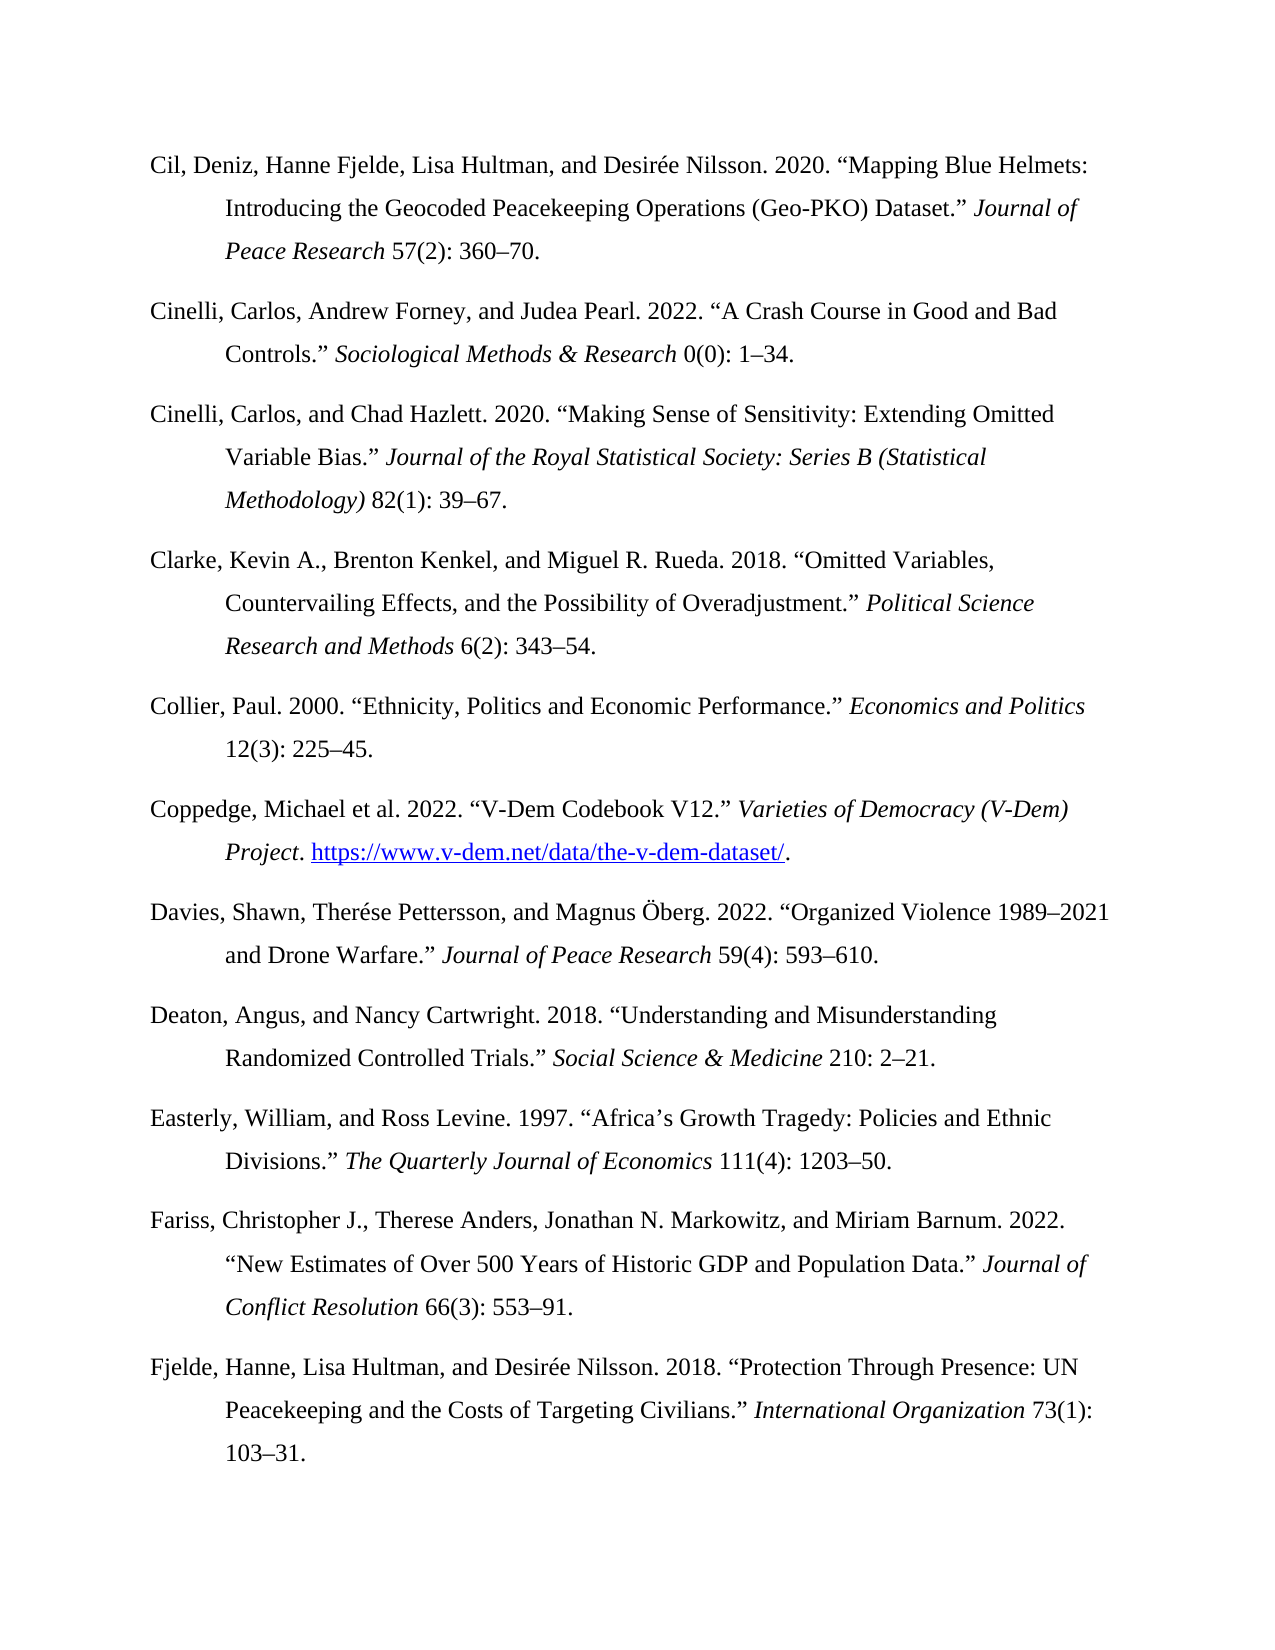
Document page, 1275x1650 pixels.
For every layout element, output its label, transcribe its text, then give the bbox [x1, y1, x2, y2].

text Clarke, Kevin A., Brenton Kenkel, and Miguel R. Rueda. 2018. “Omitted Variables, Countervailing Effects, and the Possibility of Overadjustment.” Political Science Research and Methods 6(2): 343–54. [150, 545, 1125, 660]
text Fariss, Christopher J., Therese Anders, Jonathan N. Markowitz, and Miriam Barnum. 2022. “New Estimates of Over 500 Years of Historic GDP and Population Data.” Journal of Conflict Resolution 66(3): 553–91. [150, 1206, 1125, 1321]
text Cinelli, Carlos, Andrew Forney, and Judea Pearl. 2022. “A Crash Course in Good and Bad Controls.” Sociological Methods & Research 0(0): 1–34. [150, 296, 1125, 368]
text Cinelli, Carlos, and Chad Hazlett. 2020. “Making Sense of Sensitivity: Extending Omitted Variable Bias.” Journal of the Royal Statistical Society: Series B (Statistical Methodology) 82(1): 39–67. [150, 399, 1125, 514]
text Deaton, Angus, and Nancy Cartwright. 2018. “Understanding and Misunderstanding Randomized Controlled Trials.” Social Science & Medicine 210: 2–21. [150, 1000, 1125, 1072]
text Davies, Shawn, Therése Pettersson, and Magnus Öberg. 2022. “Organized Violence 1989–2021 and Drone Warfare.” Journal of Peace Research 59(4): 593–610. [150, 897, 1125, 969]
text Collier, Paul. 2000. “Ethnicity, Politics and Economic Performance.” Economics and Politics 12(3): 225–45. [150, 691, 1125, 763]
text Easterly, William, and Ross Levine. 1997. “Africa’s Growth Tragedy: Policies and Ethnic Divisions.” The Quarterly Journal of Economics 111(4): 1203–50. [150, 1103, 1125, 1174]
text Fjelde, Hanne, Lisa Hultman, and Desirée Nilsson. 2018. “Protection Through Presence: UN Peacekeeping and the Costs of Targeting Civilians.” International Organization 73(1): 103–31. [150, 1352, 1125, 1467]
text Coppedge, Michael et al. 2022. “V-Dem Codebook V12.” Varieties of Democracy (V-Dem) Project. https://www.v-dem.net/data/the-v-dem-dataset/. [150, 794, 1125, 866]
text Cil, Deniz, Hanne Fjelde, Lisa Hultman, and Desirée Nilsson. 2020. “Mapping Blue Helmets: Introducing the Geocoded Peacekeeping Operations (Geo-PKO) Dataset.” Journal of Peace Research 57(2): 360–70. [150, 150, 1125, 265]
